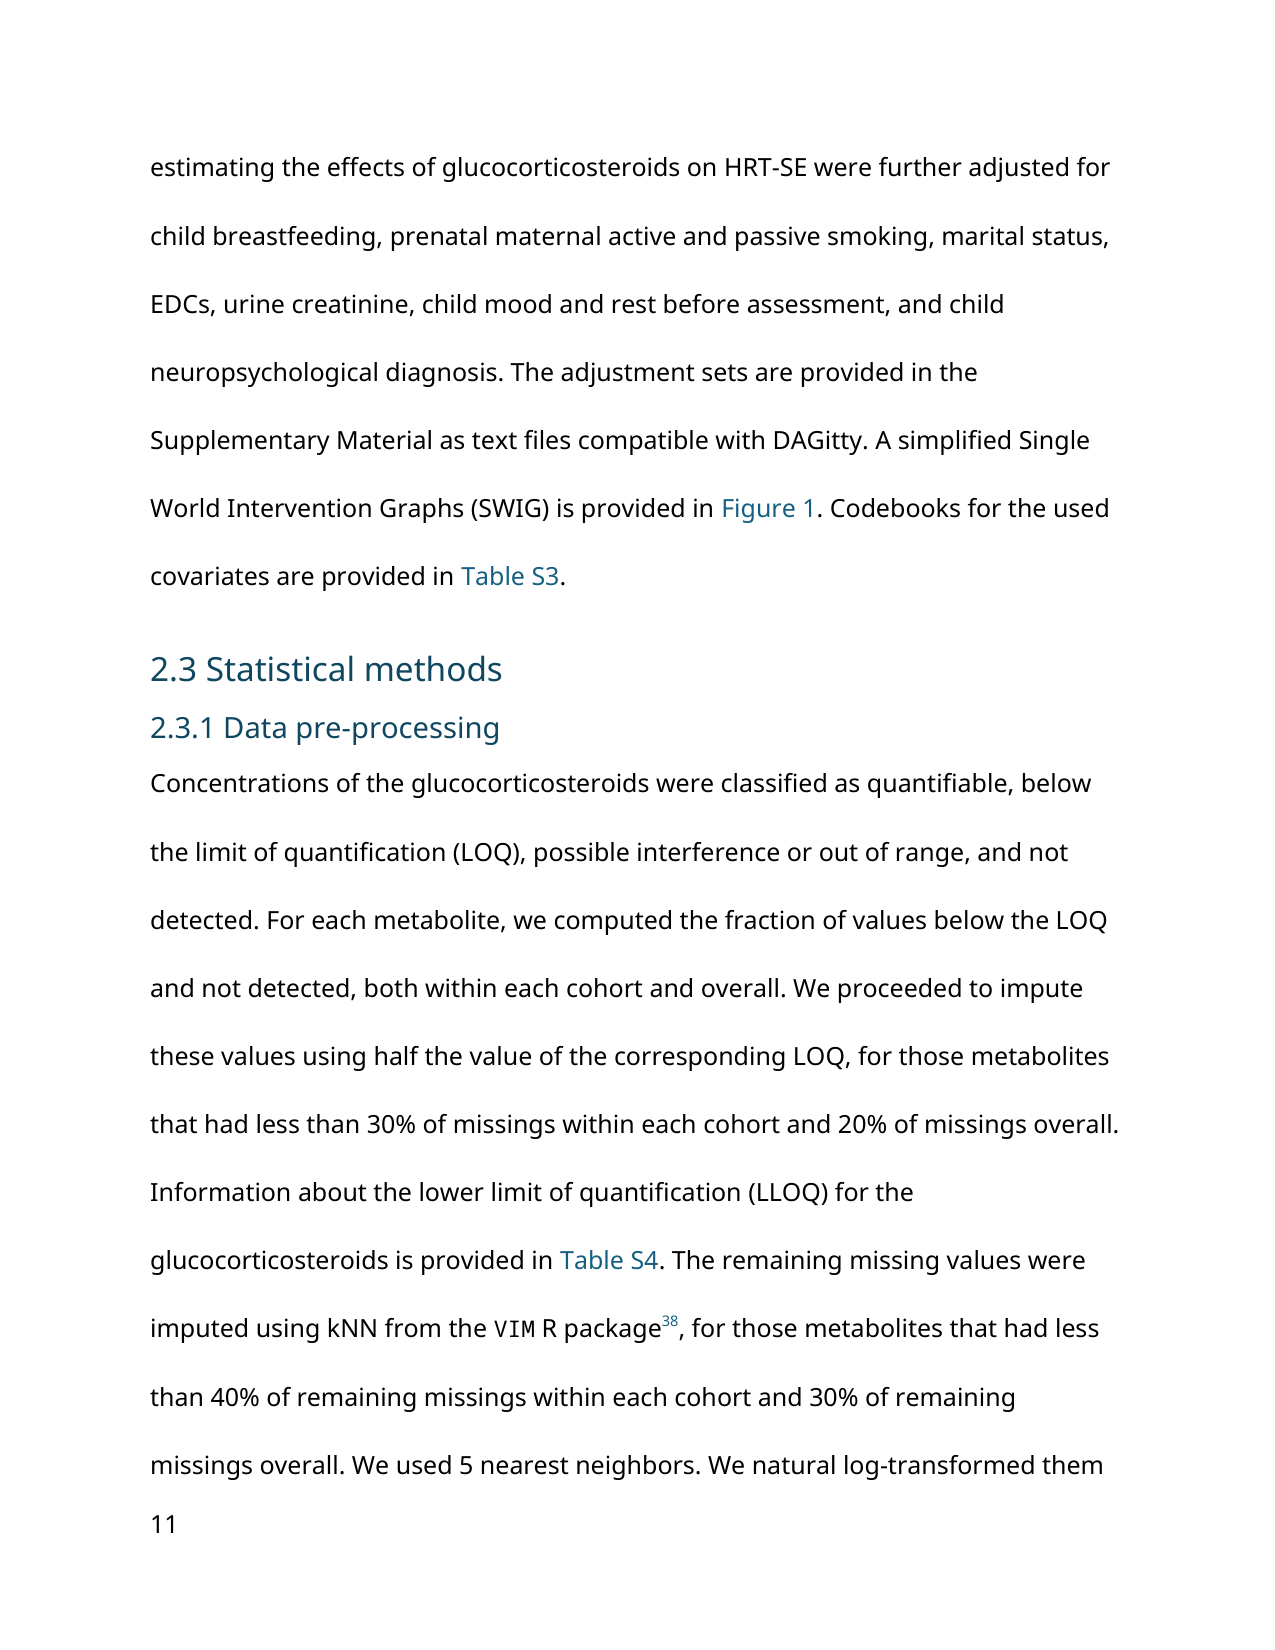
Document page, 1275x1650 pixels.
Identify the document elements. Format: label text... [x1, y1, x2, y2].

subtitle 2.3 Statistical methods [150, 646, 1125, 691]
subtitle 2.3.1 Data pre-processing [150, 708, 1125, 747]
